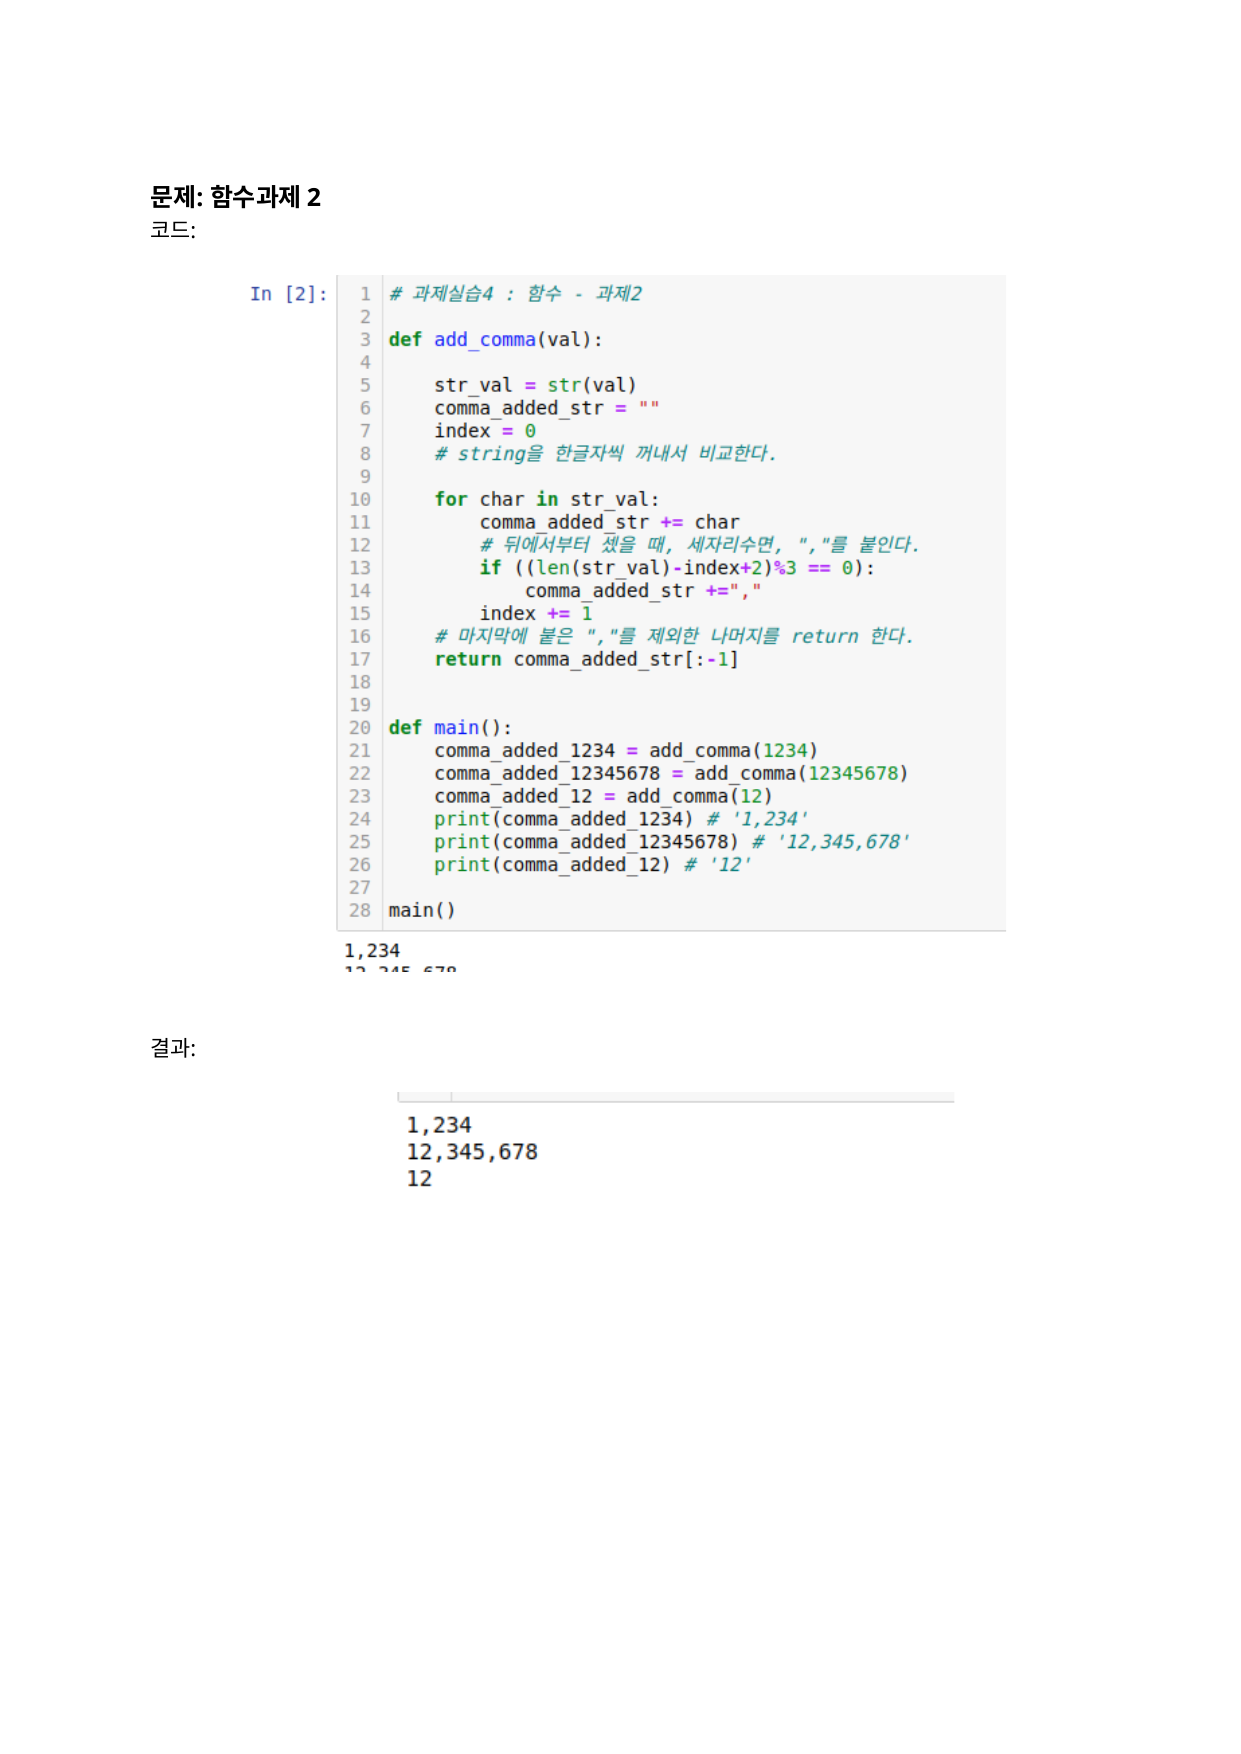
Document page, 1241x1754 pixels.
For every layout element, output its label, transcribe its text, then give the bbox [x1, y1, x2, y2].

text 결과: [150, 1031, 1090, 1062]
text 코드: [150, 213, 1090, 245]
picture [285, 1092, 955, 1202]
picture [233, 275, 1007, 972]
text 문제: 함수과제2 [150, 177, 1090, 213]
